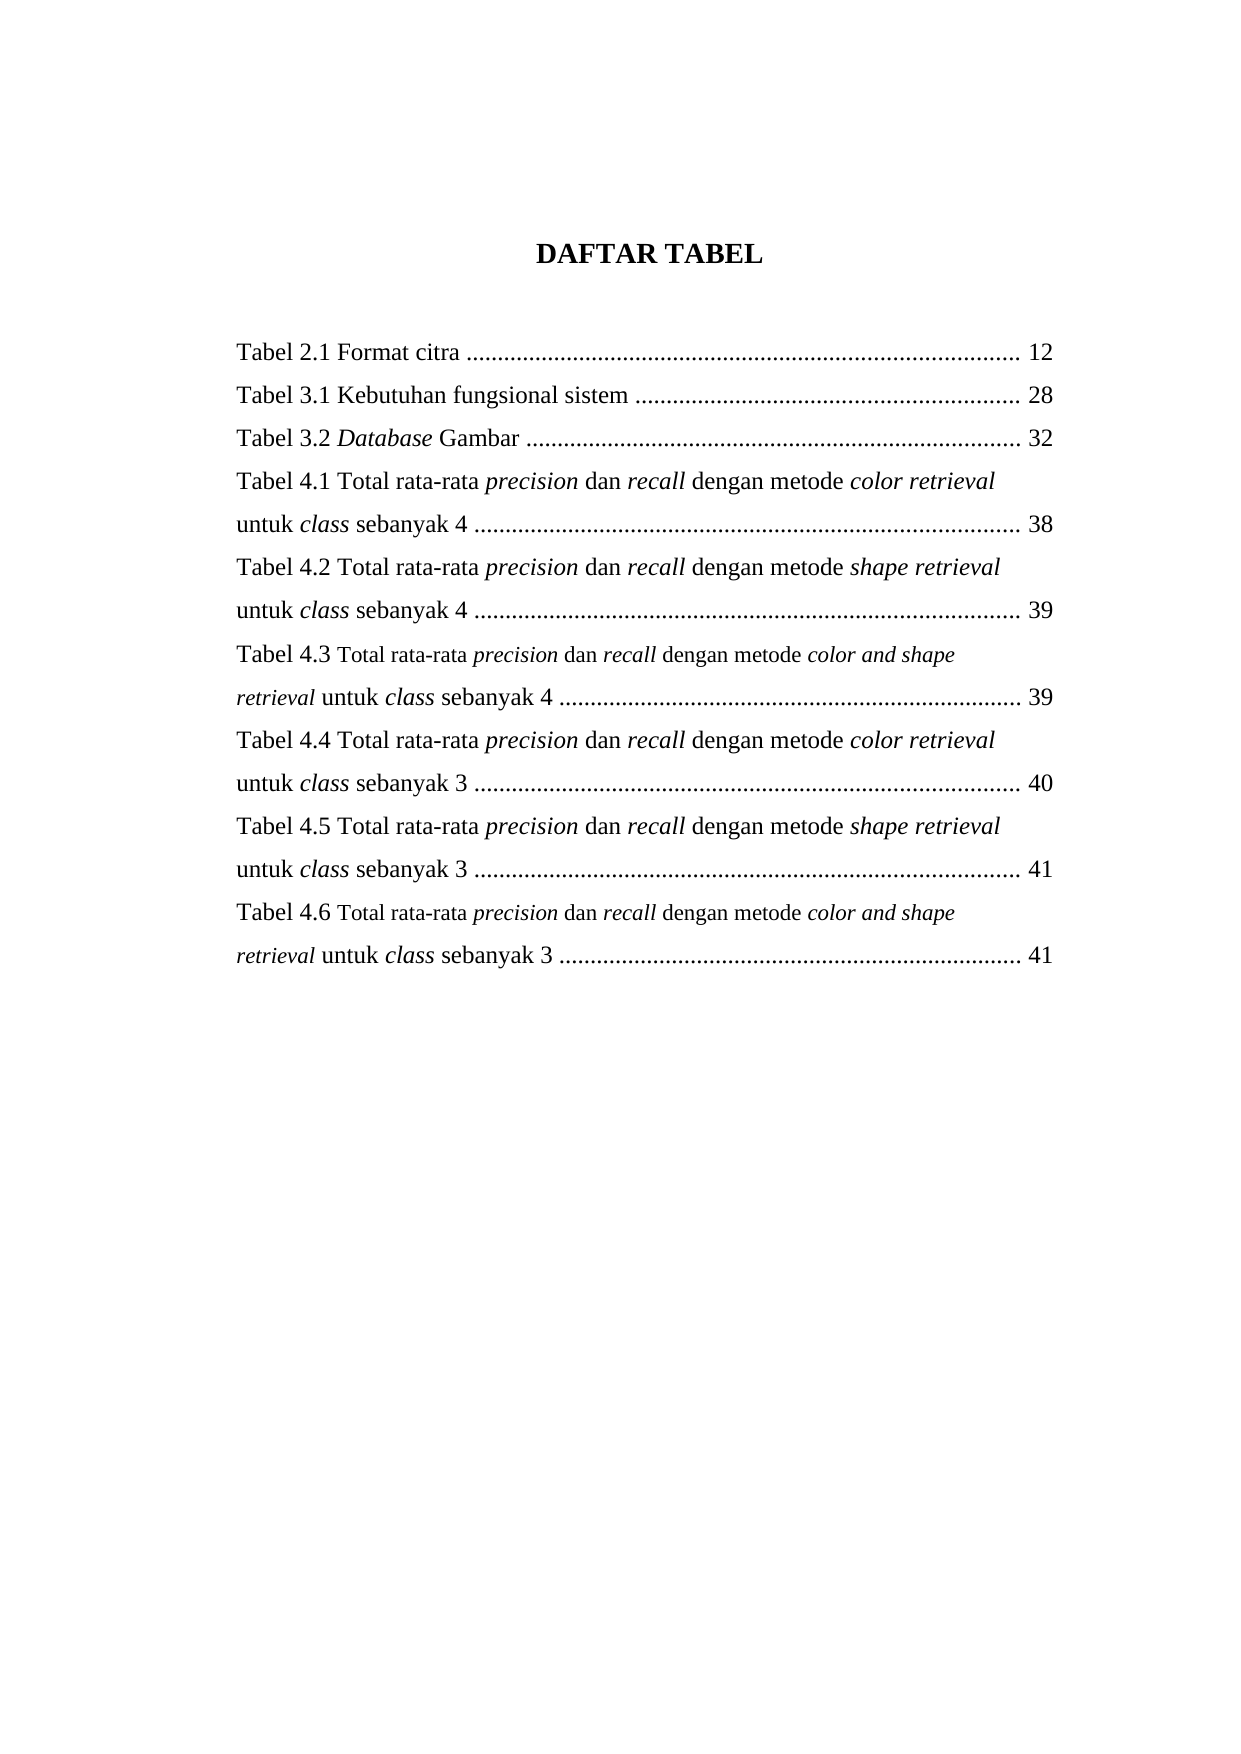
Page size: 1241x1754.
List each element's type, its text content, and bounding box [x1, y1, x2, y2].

text DAFTAR TABEL [236, 236, 1063, 270]
text Tabel 4.2 Total rata-rata precision dan recall dengan metode shape retrieval [236, 552, 1063, 581]
text Tabel 4.3 Total rata-rata precision dan recall dengan metode color and shape [236, 639, 1063, 667]
text retrieval untuk class sebanyak 3 41 [236, 941, 1063, 969]
text Tabel 3.2 Database Gambar 32 [236, 423, 1063, 452]
text Tabel 3.1 Kebutuhan fungsional sistem 28 [236, 380, 1063, 409]
text Tabel 2.1 Format citra 12 [236, 337, 1063, 366]
text Tabel 4.5 Total rata-rata precision dan recall dengan metode shape retrieval [236, 811, 1063, 840]
text untuk class sebanyak 3 41 [236, 854, 1063, 883]
text Tabel 4.1 Total rata-rata precision dan recall dengan metode color retrieval [236, 466, 1063, 495]
text untuk class sebanyak 3 40 [236, 768, 1063, 797]
text retrieval untuk class sebanyak 4 39 [236, 682, 1063, 711]
text untuk class sebanyak 4 39 [236, 596, 1063, 624]
text Tabel 4.6 Total rata-rata precision dan recall dengan metode color and shape [236, 897, 1063, 926]
text untuk class sebanyak 4 38 [236, 509, 1063, 538]
text Tabel 4.4 Total rata-rata precision dan recall dengan metode color retrieval [236, 725, 1063, 754]
